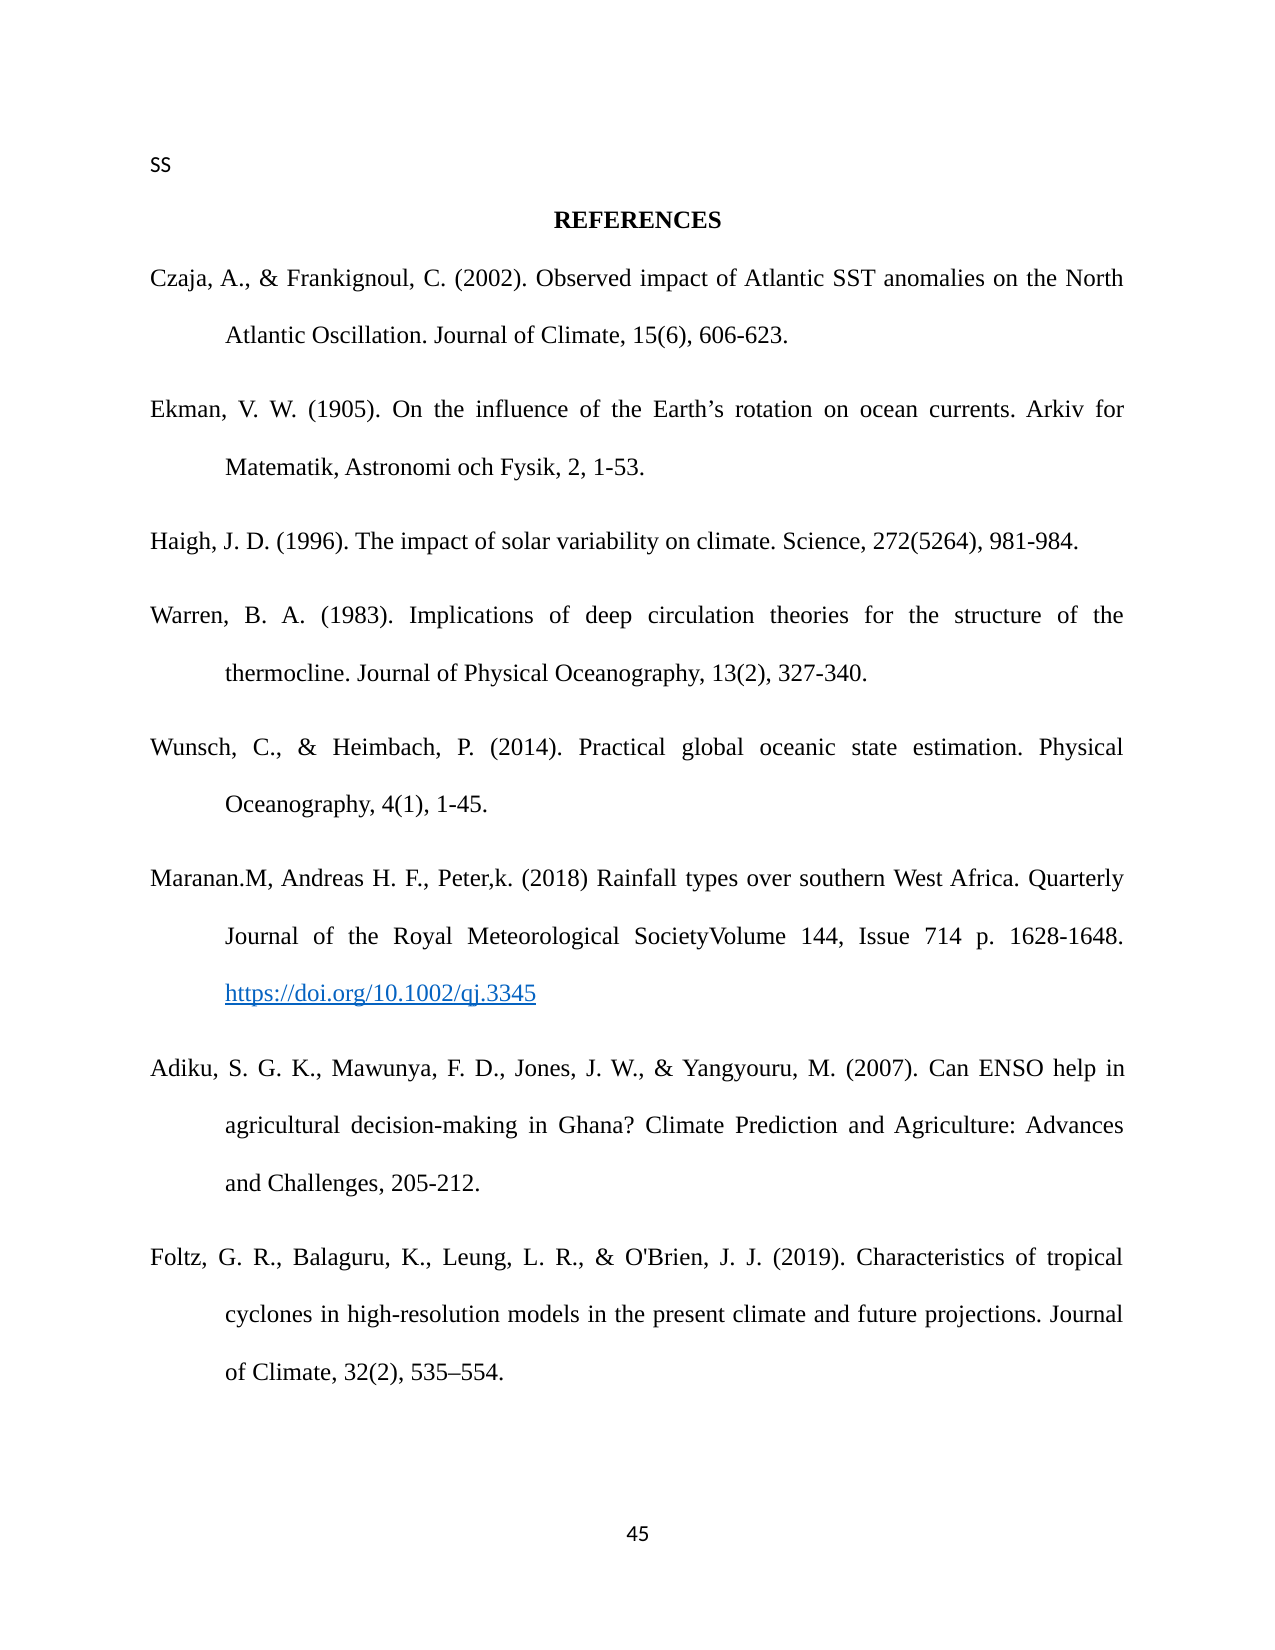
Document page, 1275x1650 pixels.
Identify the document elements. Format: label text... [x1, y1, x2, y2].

text Warren, B. A. (1983). Implications of deep circulation theories for the structure of the thermocline. Journal of Physical Oceanography, 13(2), 327-340. [150, 600, 1125, 686]
subtitle REFERENCES [150, 205, 1125, 234]
text Haigh, J. D. (1996). The impact of solar variability on climate. Science, 272(5264), 981-984. [150, 526, 1125, 555]
text Czaja, A., & Frankignoul, C. (2002). Observed impact of Atlantic SST anomalies on the North Atlantic Oscillation. Journal of Climate, 15(6), 606-623. [150, 263, 1125, 349]
text Wunsch, C., & Heimbach, P. (2014). Practical global oceanic state estimation. Physical Oceanography, 4(1), 1-45. [150, 732, 1125, 818]
text Maranan.M, Andreas H. F., Peter,k. (2018) Rainfall types over southern West Africa. Quarterly Journal of the Royal Meteorological SocietyVolume 144, Issue 714 p. 1628-1648. https://doi.org/10.1002/qj.3345 [150, 863, 1125, 1007]
text Adiku, S. G. K., Mawunya, F. D., Jones, J. W., & Yangyouru, M. (2007). Can ENSO help in agricultural decision-making in Ghana? Climate Prediction and Agriculture: Advances and Challenges, 205-212. [150, 1053, 1125, 1196]
text SS [150, 150, 1125, 178]
text Ekman, V. W. (1905). On the influence of the Earth’s rotation on ocean currents. Arkiv for Matematik, Astronomi och Fysik, 2, 1-53. [150, 394, 1125, 481]
text Foltz, G. R., Balaguru, K., Leung, L. R., & O'Brien, J. J. (2019). Characteristics of tropical cyclones in high-resolution models in the present climate and future projections. Journal of Climate, 32(2), 535–554. [150, 1242, 1125, 1386]
